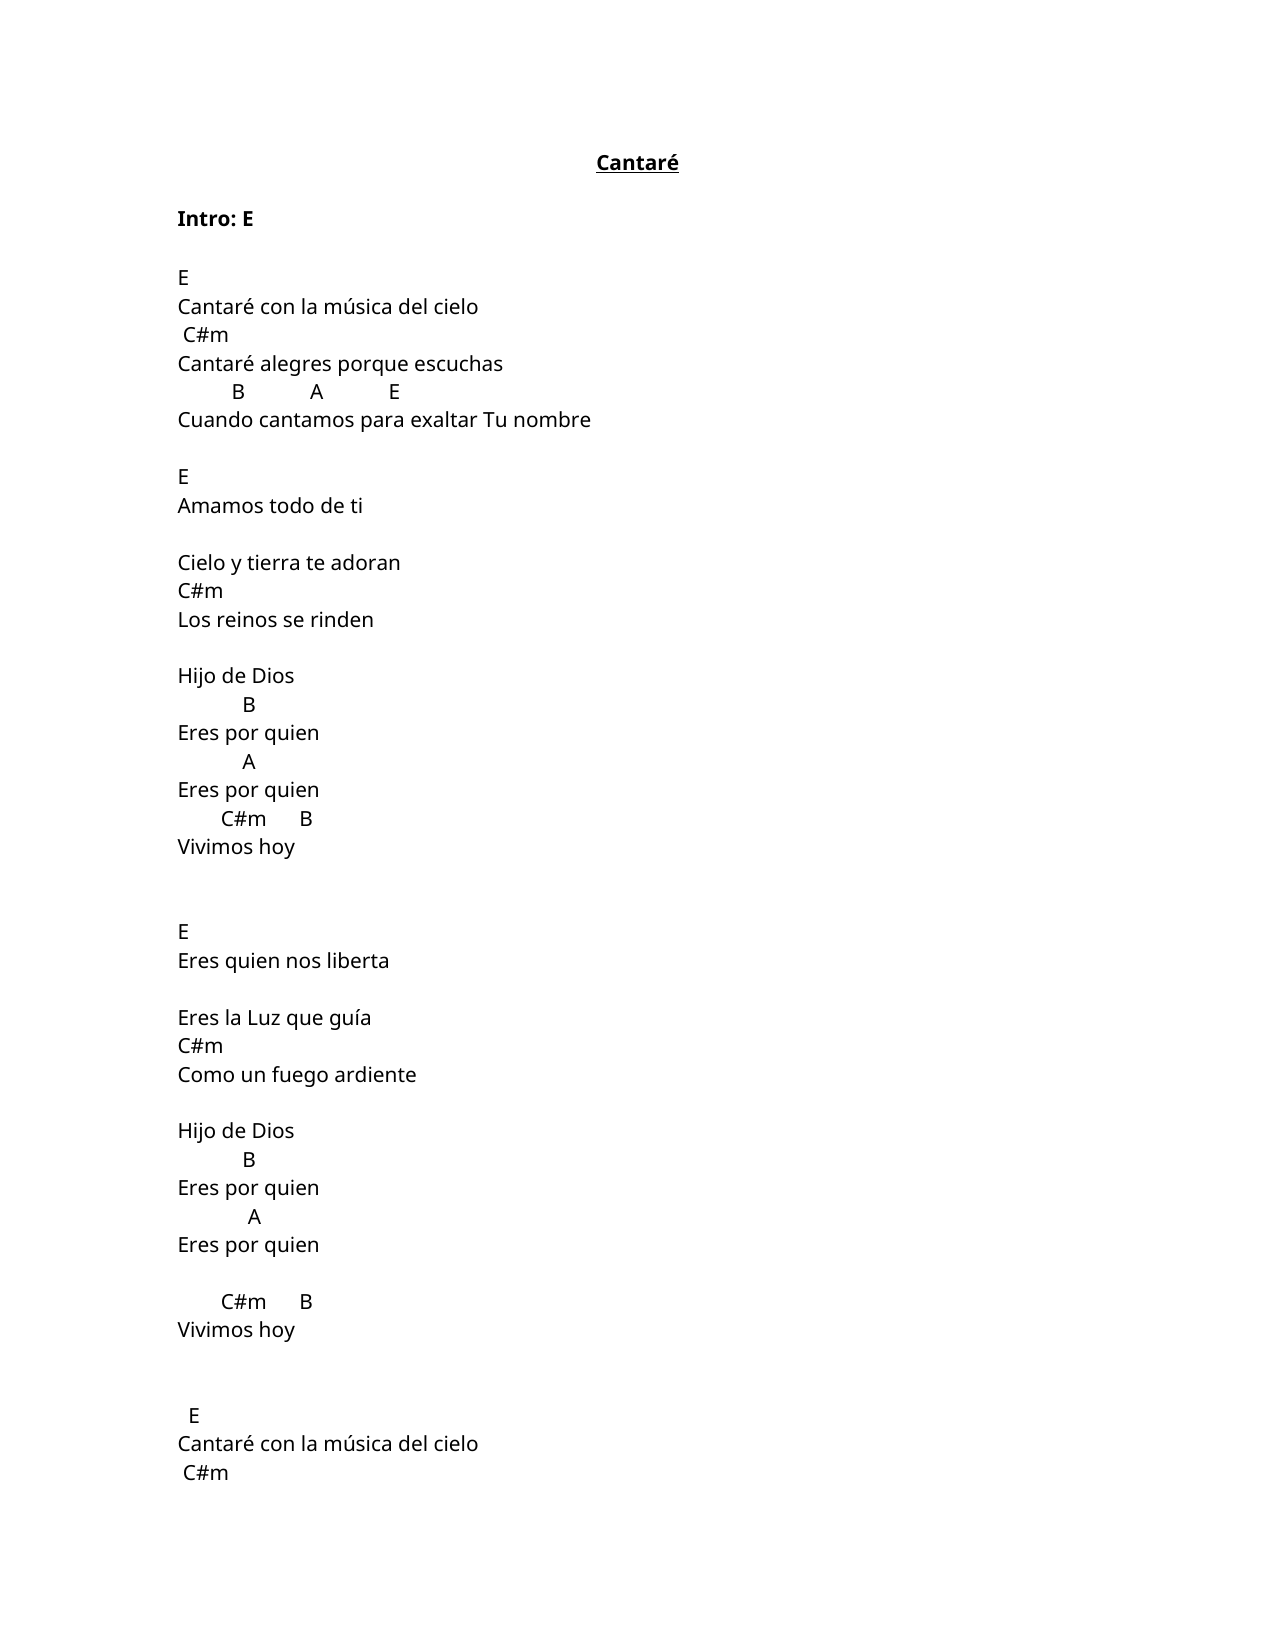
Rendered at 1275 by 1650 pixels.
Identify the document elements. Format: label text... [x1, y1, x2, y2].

text C#m B [177, 1287, 1098, 1316]
text Como un fuego ardiente [177, 1060, 1098, 1088]
text Vivimos hoy [177, 1316, 1098, 1344]
text Cielo y tierra te adoran [177, 548, 1098, 576]
text Cantaré con la música del cielo [177, 1429, 1098, 1458]
text Cantaré [177, 148, 1098, 176]
text Hijo de Dios [177, 1117, 1098, 1145]
text Eres por quien [177, 775, 1098, 804]
text B [177, 1145, 1098, 1173]
text C#m [177, 320, 1098, 349]
text Cantaré con la música del cielo [177, 292, 1098, 320]
text Hijo de Dios [177, 662, 1098, 690]
text C#m [177, 1458, 1098, 1486]
text A [177, 1202, 1098, 1230]
text E [177, 263, 1098, 292]
text Intro: E [177, 204, 1098, 233]
text C#m B [177, 804, 1098, 832]
text Los reinos se rinden [177, 605, 1098, 633]
text E [177, 917, 1098, 946]
text Amamos todo de ti [177, 491, 1098, 519]
text Cuando cantamos para exaltar Tu nombre [177, 406, 1098, 434]
text Vivimos hoy [177, 832, 1098, 861]
text Eres por quien [177, 718, 1098, 747]
text E [177, 1401, 1098, 1429]
text C#m [177, 1031, 1098, 1060]
text Cantaré alegres porque escuchas [177, 349, 1098, 377]
text Eres quien nos liberta [177, 946, 1098, 974]
text Eres por quien [177, 1230, 1098, 1259]
text A [177, 747, 1098, 775]
text C#m [177, 576, 1098, 605]
text E [177, 462, 1098, 491]
text B [177, 690, 1098, 718]
text B A E [177, 377, 1098, 406]
text Eres la Luz que guía [177, 1003, 1098, 1031]
text Eres por quien [177, 1173, 1098, 1202]
